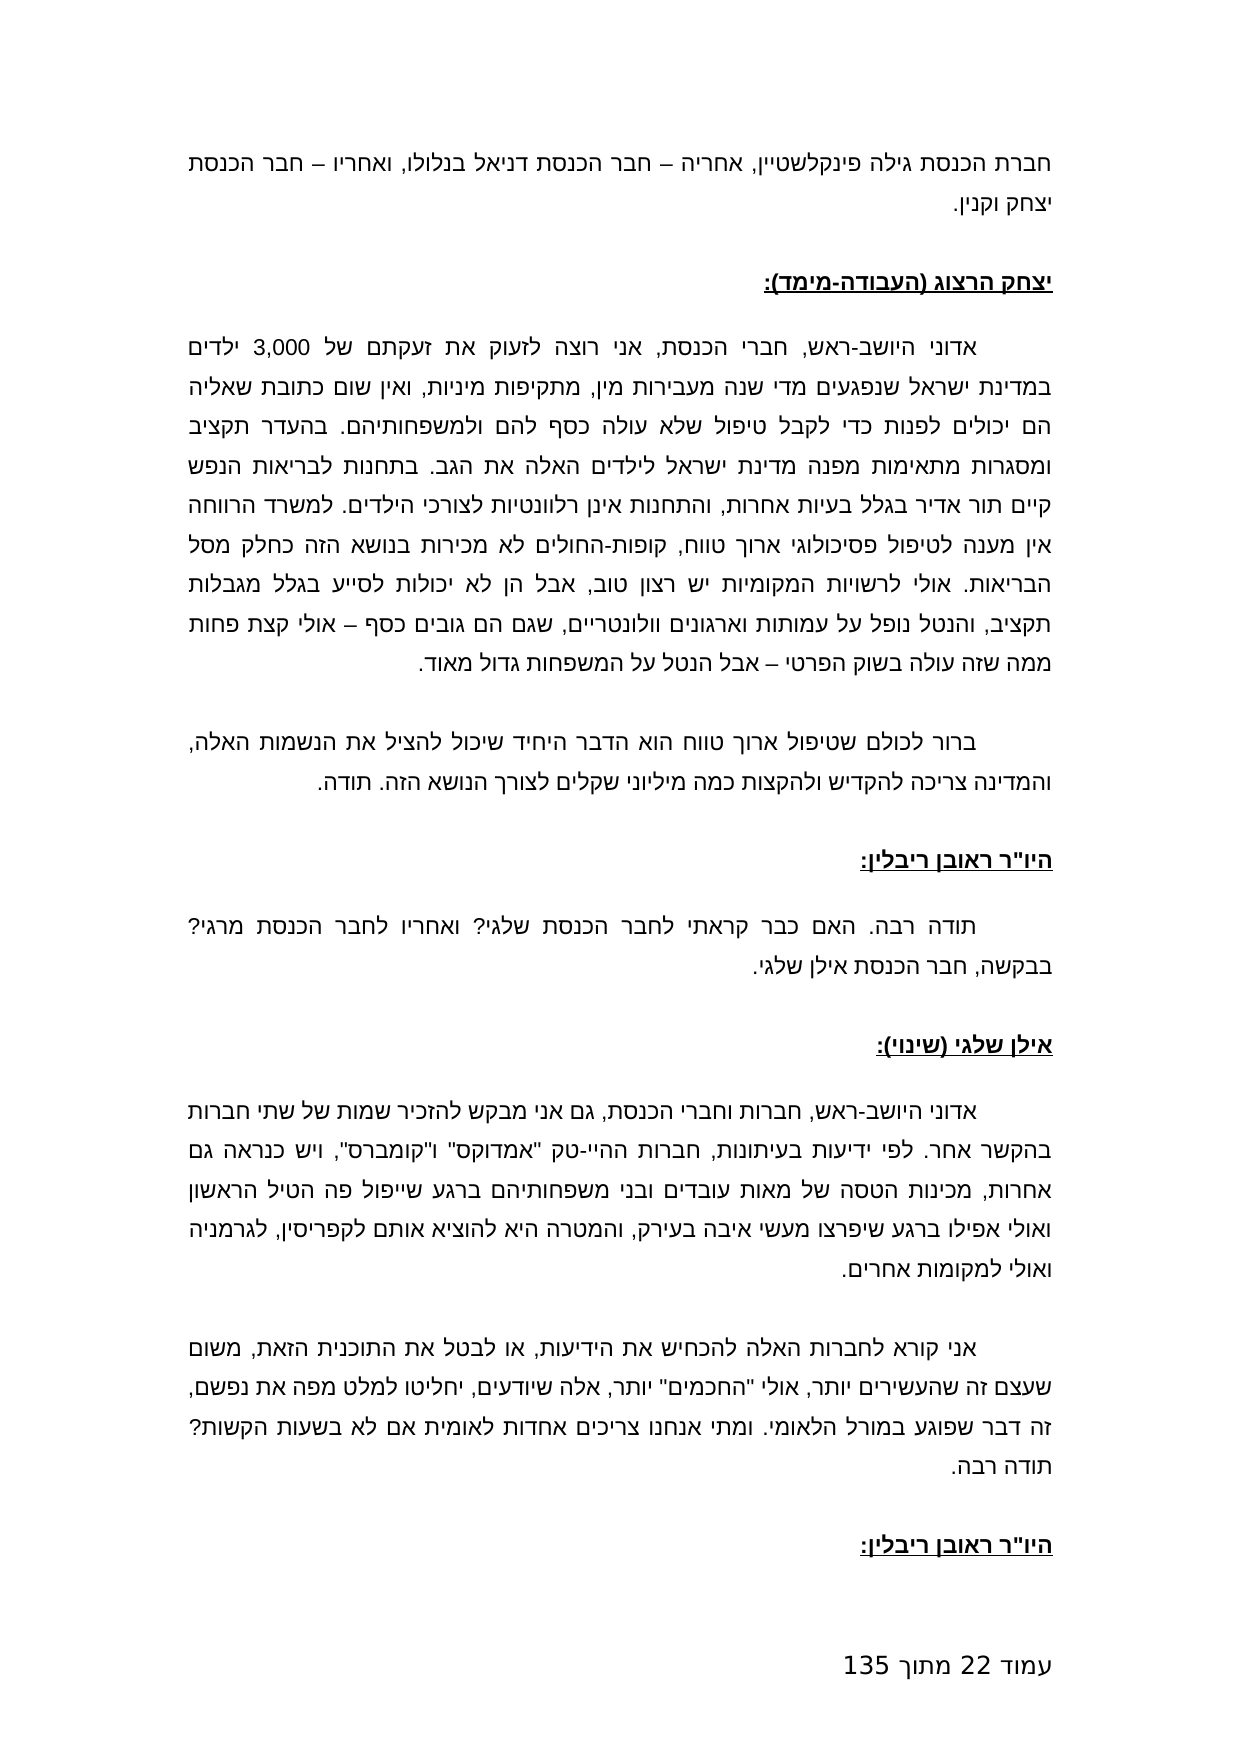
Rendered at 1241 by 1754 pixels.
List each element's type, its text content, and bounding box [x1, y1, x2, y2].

text תודה רבה. האם כבר קראתי לחבר הכנסת שלגי? ואחריו לחבר הכנסת מרגי? בבקשה, חבר הכנסת אילן שלגי. [187, 913, 1053, 979]
text היו"ר ראובן ריבלין: [187, 1532, 1053, 1558]
text ברור לכולם שטיפול ארוך טווח הוא הדבר היחיד שיכול להציל את הנשמות האלה, והמדינה צריכה להקדיש ולהקצות כמה מיליוני שקלים לצורך הנושא הזה. תודה. [187, 729, 1053, 795]
text אדוני היושב-ראש, חברי הכנסת, אני רוצה לזעוק את זעקתם של 3,000 ילדים במדינת ישראל שנפגעים מדי שנה מעבירות מין, מתקיפות מיניות, ואין שום כתובת שאליה הם יכולים לפנות כדי לקבל טיפול שלא עולה כסף להם ולמשפחותיהם. בהעדר תקציב ומסגרות מתאימות מפנה מדינת ישראל לילדים האלה את הגב. בתחנות לבריאות הנפש קיים תור אדיר בגלל בעיות אחרות, והתחנות אינן רלוונטיות לצורכי הילדים. למשרד הרווחה אין מענה לטיפול פסיכולוגי ארוך טווח, קופות-החולים לא מכירות בנושא הזה כחלק מסל הבריאות. אולי לרשויות המקומיות יש רצון טוב, אבל הן לא יכולות לסייע בגלל מגבלות תקציב, והנטל נופל על עמותות וארגונים וולונטריים, שגם הם גובים כסף – אולי קצת פחות ממה שזה עולה בשוק הפרטי – אבל הנטל על המשפחות גדול מאוד. [187, 334, 1053, 676]
text היו"ר ראובן ריבלין: [187, 847, 1053, 874]
text יצחק הרצוג (העבודה-מימד): [187, 268, 1053, 295]
text אילן שלגי (שינוי): [187, 1032, 1053, 1058]
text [187, 150, 1053, 216]
text אדוני היושב-ראש, חברות וחברי הכנסת, גם אני מבקש להזכיר שמות של שתי חברות בהקשר אחר. לפי ידיעות בעיתונות, חברות ההיי-טק "אמדוקס" ו"קומברס", ויש כנראה גם אחרות, מכינות הטסה של מאות עובדים ובני משפחותיהם ברגע שייפול פה הטיל הראשון ואולי אפילו ברגע שיפרצו מעשי איבה בעירק, והמטרה היא להוציא אותם לקפריסין, לגרמניה ואולי למקומות אחרים. [187, 1098, 1053, 1282]
text אני קורא לחברות האלה להכחיש את הידיעות, או לבטל את התוכנית הזאת, משום שעצם זה שהעשירים יותר, אולי "החכמים" יותר, אלה שיודעים, יחליטו למלט מפה את נפשם, זה דבר שפוגע במורל הלאומי. ומתי אנחנו צריכים אחדות לאומית אם לא בשעות הקשות? תודה רבה. [187, 1334, 1053, 1479]
